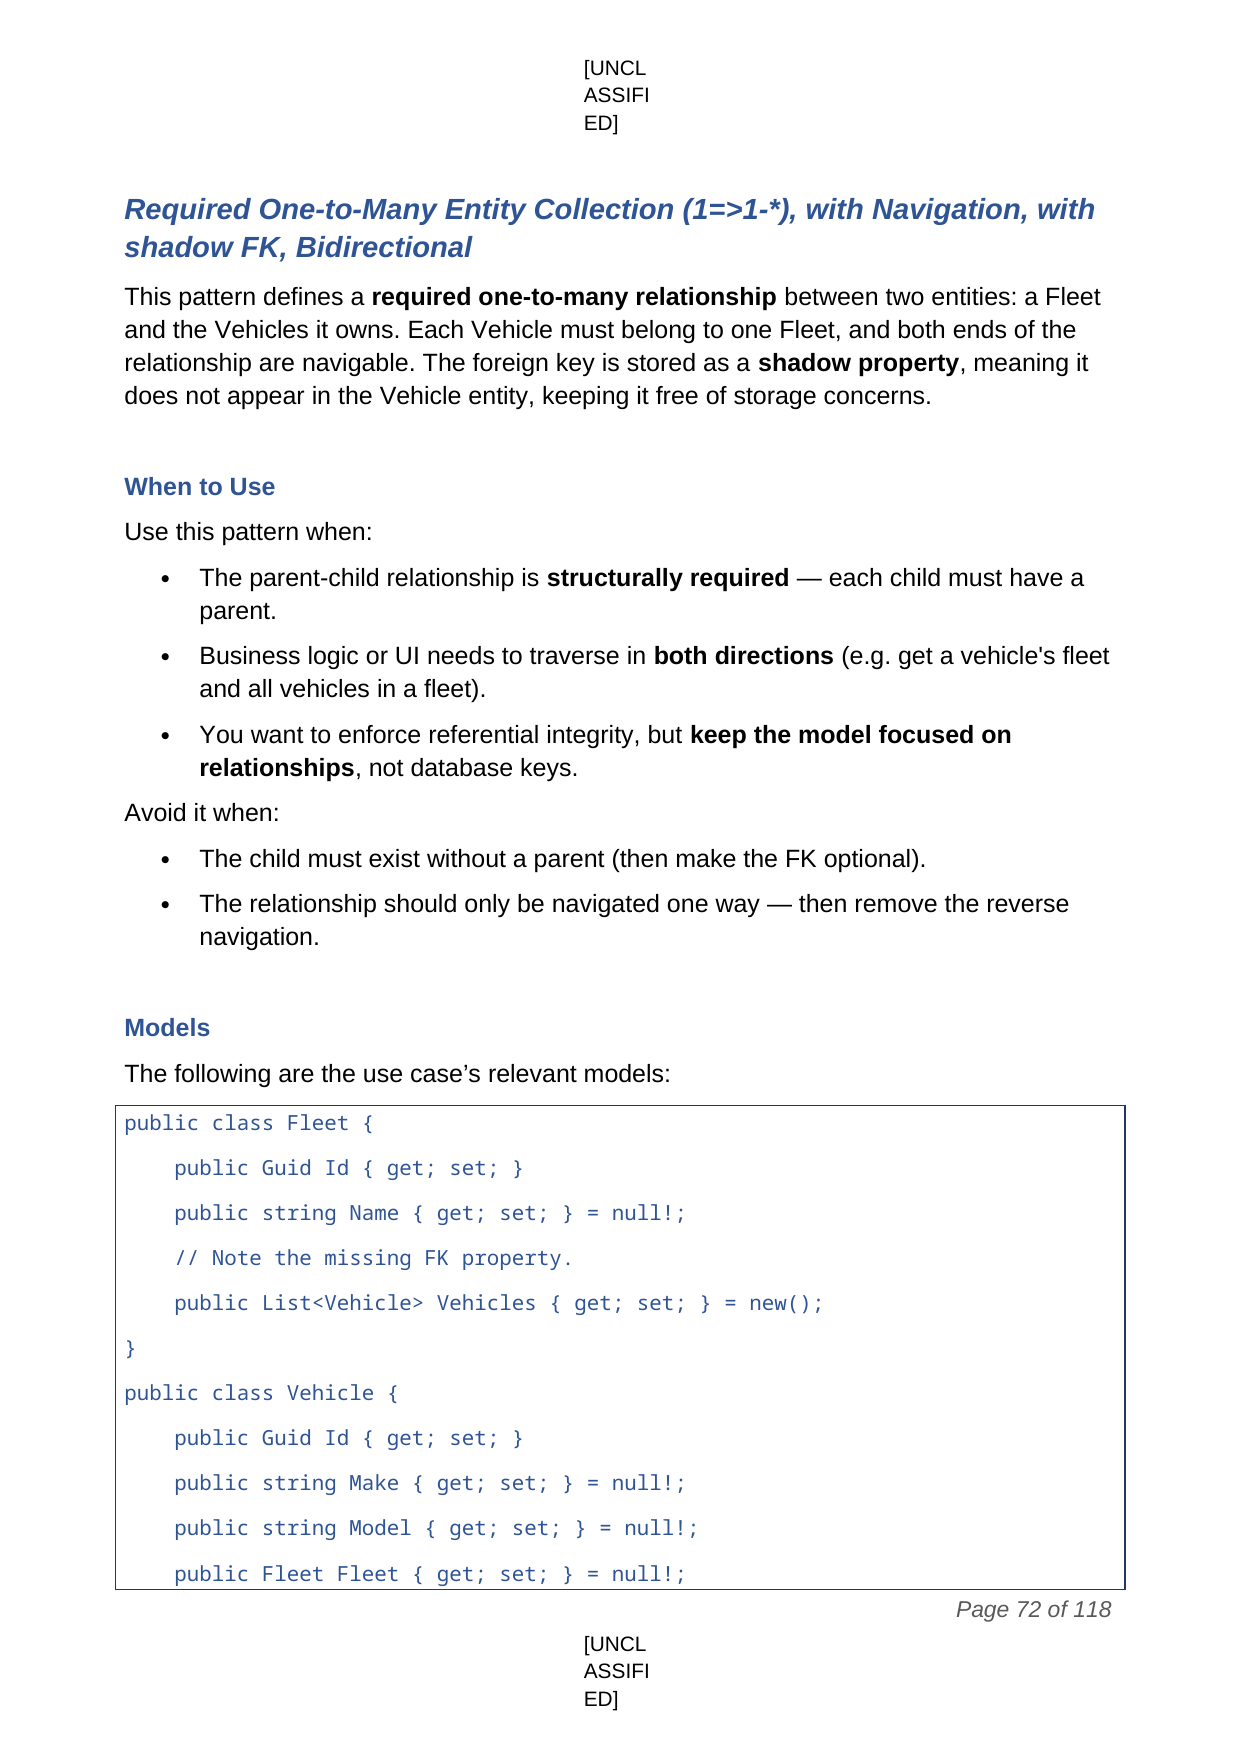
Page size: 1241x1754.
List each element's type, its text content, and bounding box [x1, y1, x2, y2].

text public string Make { get; set; } = null!; [116, 1465, 1124, 1497]
subtitle When to Use [124, 472, 1116, 500]
text public Fleet Fleet { get; set; } = null!; [116, 1556, 1124, 1589]
list The relationship should only be navigated one way — then remove the reverse navigation. [162, 889, 1116, 951]
text public List<Vehicle> Vehicles { get; set; } = new(); [116, 1285, 1124, 1316]
text Avoid it when: [124, 798, 1116, 827]
list The parent-child relationship is structurally required — each child must have a parent. [162, 563, 1116, 624]
text public Guid Id { get; set; } [116, 1420, 1124, 1452]
text } [116, 1330, 1124, 1362]
text public class Fleet { [116, 1106, 1124, 1136]
text The following are the use case’s relevant models: [124, 1059, 1116, 1088]
subtitle Models [124, 1013, 1116, 1042]
list The child must exist without a parent (then make the FK optional). [162, 844, 1116, 873]
text public Guid Id { get; set; } [116, 1149, 1124, 1181]
list You want to enforce referential integrity, but keep the model focused on relationships, not database keys. [162, 720, 1116, 782]
text // Note the missing FK property. [116, 1240, 1124, 1271]
text Use this pattern when: [124, 517, 1116, 546]
text This pattern defines a required one-to-many relationship between two entities: a Fleet and the Vehicles it owns. Each Vehicle must belong to one Fleet, and both ends of the relationship are navigable. The foreign key is stored as a shadow property, meaning it does not appear in the Vehicle entity, keeping it free of storage concerns. [124, 282, 1116, 409]
text public class Vehicle { [116, 1375, 1124, 1407]
list Business logic or UI needs to traverse in both directions (e.g. get a vehicle's fleet and all vehicles in a fleet). [162, 641, 1116, 703]
text public string Name { get; set; } = null!; [116, 1195, 1124, 1226]
subtitle Required One-to-Many Entity Collection (1=>1-*), with Navigation, with shadow FK, Bidirectional [124, 192, 1116, 264]
text public string Model { get; set; } = null!; [116, 1510, 1124, 1542]
